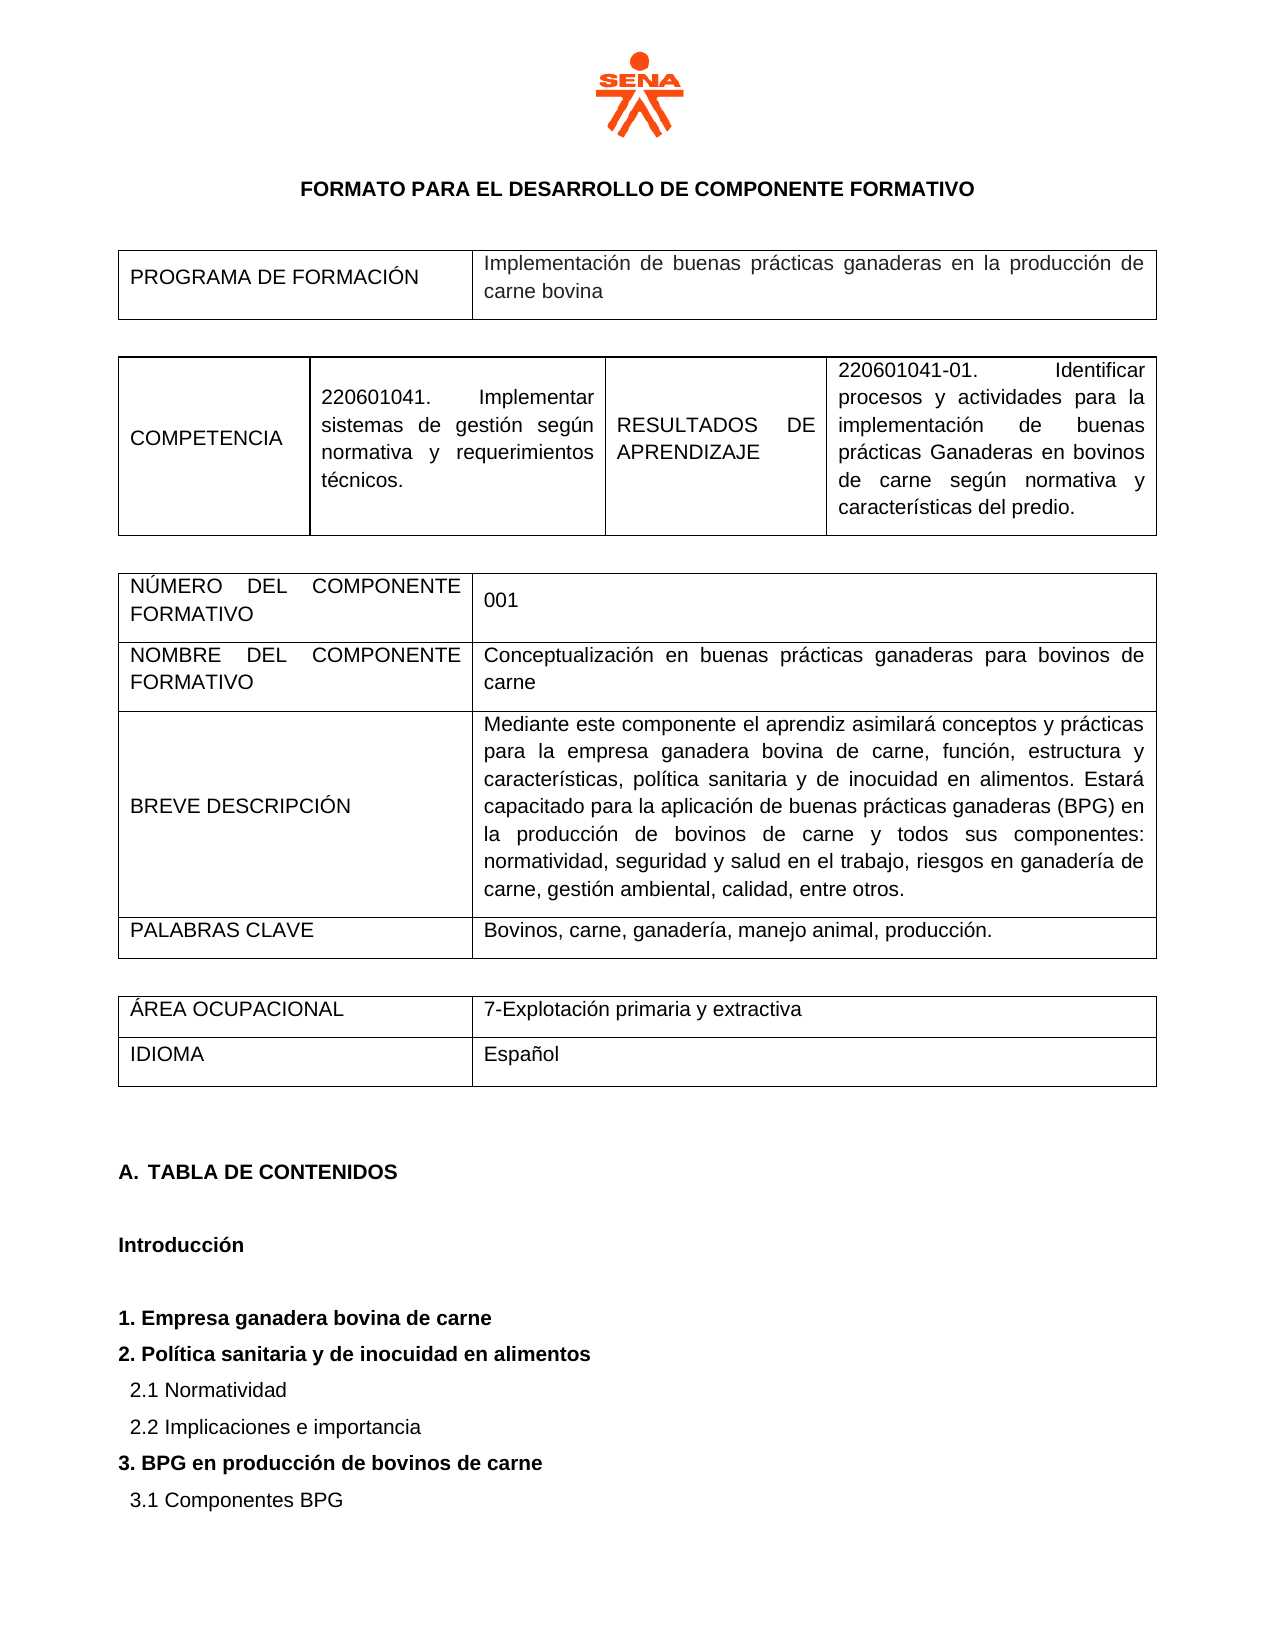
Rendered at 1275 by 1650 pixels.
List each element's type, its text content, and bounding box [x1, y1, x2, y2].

picture [585, 48, 690, 142]
table_header NÚMERO DEL COMPONENTE FORMATIVO [119, 574, 472, 642]
table_cell IDIOMA [119, 1038, 472, 1086]
table_cell Mediante este componente el aprendiz asimilará conceptos y prácticas para la empresa ganadera bovina de carne, función, estructura y características, política sanitaria y de inocuidad en alimentos. Estará capacitado para la aplicación de buenas prácticas ganaderas (BPG) en la producción de bovinos de carne y todos sus componentes: normatividad, seguridad y salud en el trabajo, riesgos en ganadería de carne, gestión ambiental, calidad, entre otros. [473, 712, 1156, 917]
text 1. Empresa ganadera bovina de carne [118, 1305, 1157, 1329]
table_cell Bovinos, carne, ganadería, manejo animal, producción. [473, 918, 1156, 958]
text 2. Política sanitaria y de inocuidad en alimentos [118, 1342, 1157, 1366]
table_header COMPETENCIA [119, 358, 309, 535]
table_cell Conceptualización en buenas prácticas ganaderas para bovinos de carne [473, 643, 1156, 711]
table_cell Español [473, 1038, 1156, 1086]
table_cell PALABRAS CLAVE [119, 918, 472, 958]
table_header 001 [473, 574, 1156, 642]
table_cell NOMBRE DEL COMPONENTE FORMATIVO [119, 643, 472, 711]
table_header Implementación de buenas prácticas ganaderas en la producción de carne bovina [473, 251, 1156, 319]
text 2.1 Normatividad [118, 1378, 1157, 1402]
text 3. BPG en producción de bovinos de carne [118, 1451, 1157, 1475]
text 2.2 Implicaciones e importancia [118, 1415, 1157, 1439]
list TABLA DE CONTENIDOS [118, 1159, 1157, 1183]
table_header 220601041-01. Identificar procesos y actividades para la implementación de buenas prácticas Ganaderas en bovinos de carne según normativa y características del predio. [827, 358, 1156, 535]
text Introducción [118, 1232, 1157, 1256]
table_header RESULTADOS DE APRENDIZAJE [606, 358, 826, 535]
table_header PROGRAMA DE FORMACIÓN [119, 251, 472, 319]
text 3.1 Componentes BPG [118, 1488, 1157, 1512]
text FORMATO PARA EL DESARROLLO DE COMPONENTE FORMATIVO [118, 177, 1157, 201]
table_header 220601041. Implementar sistemas de gestión según normativa y requerimientos técnicos. [311, 358, 605, 535]
table_header 7-Explotación primaria y extractiva [473, 997, 1156, 1037]
table_header ÁREA OCUPACIONAL [119, 997, 472, 1037]
table_cell BREVE DESCRIPCIÓN [119, 712, 472, 917]
